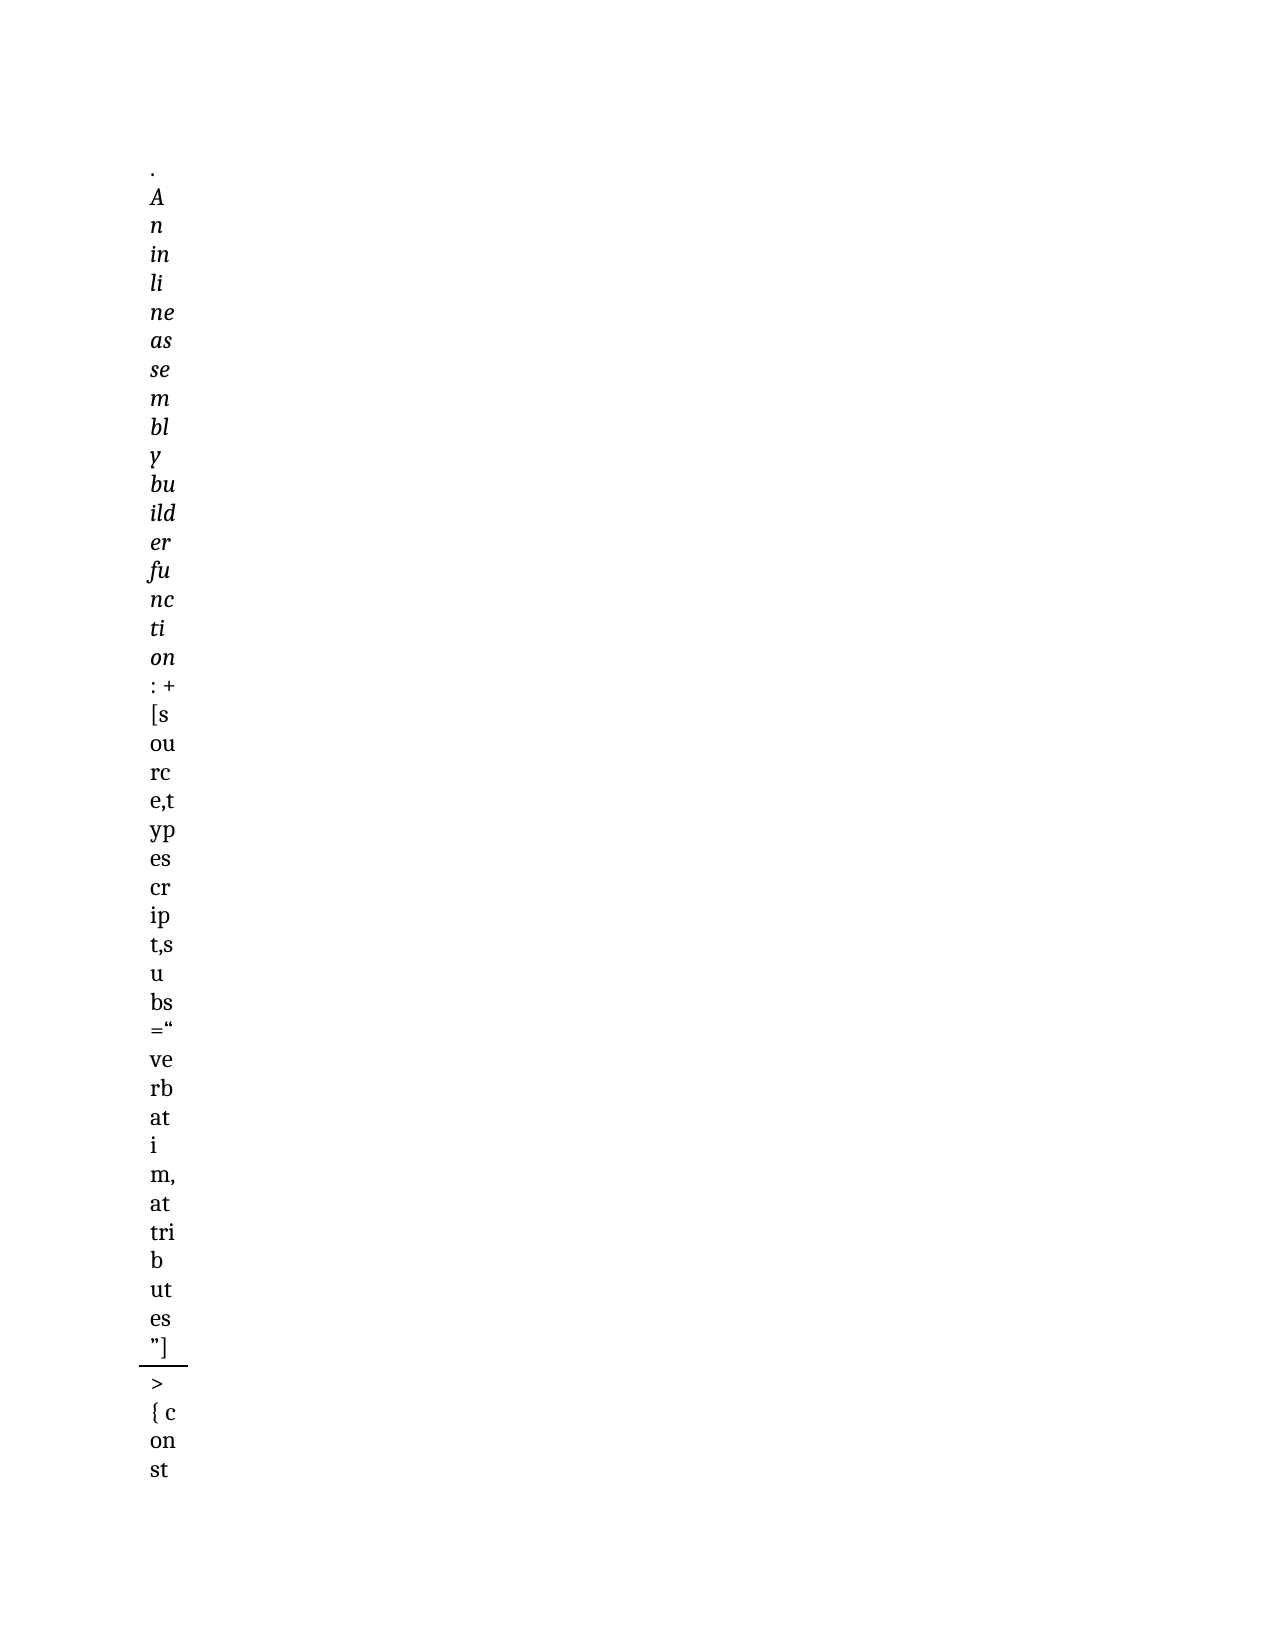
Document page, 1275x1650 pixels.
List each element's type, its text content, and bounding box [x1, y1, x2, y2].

table_header . An inline assembly builder function: + [source,typescript,subs=“verbatim,attributes”] [139, 150, 187, 1365]
